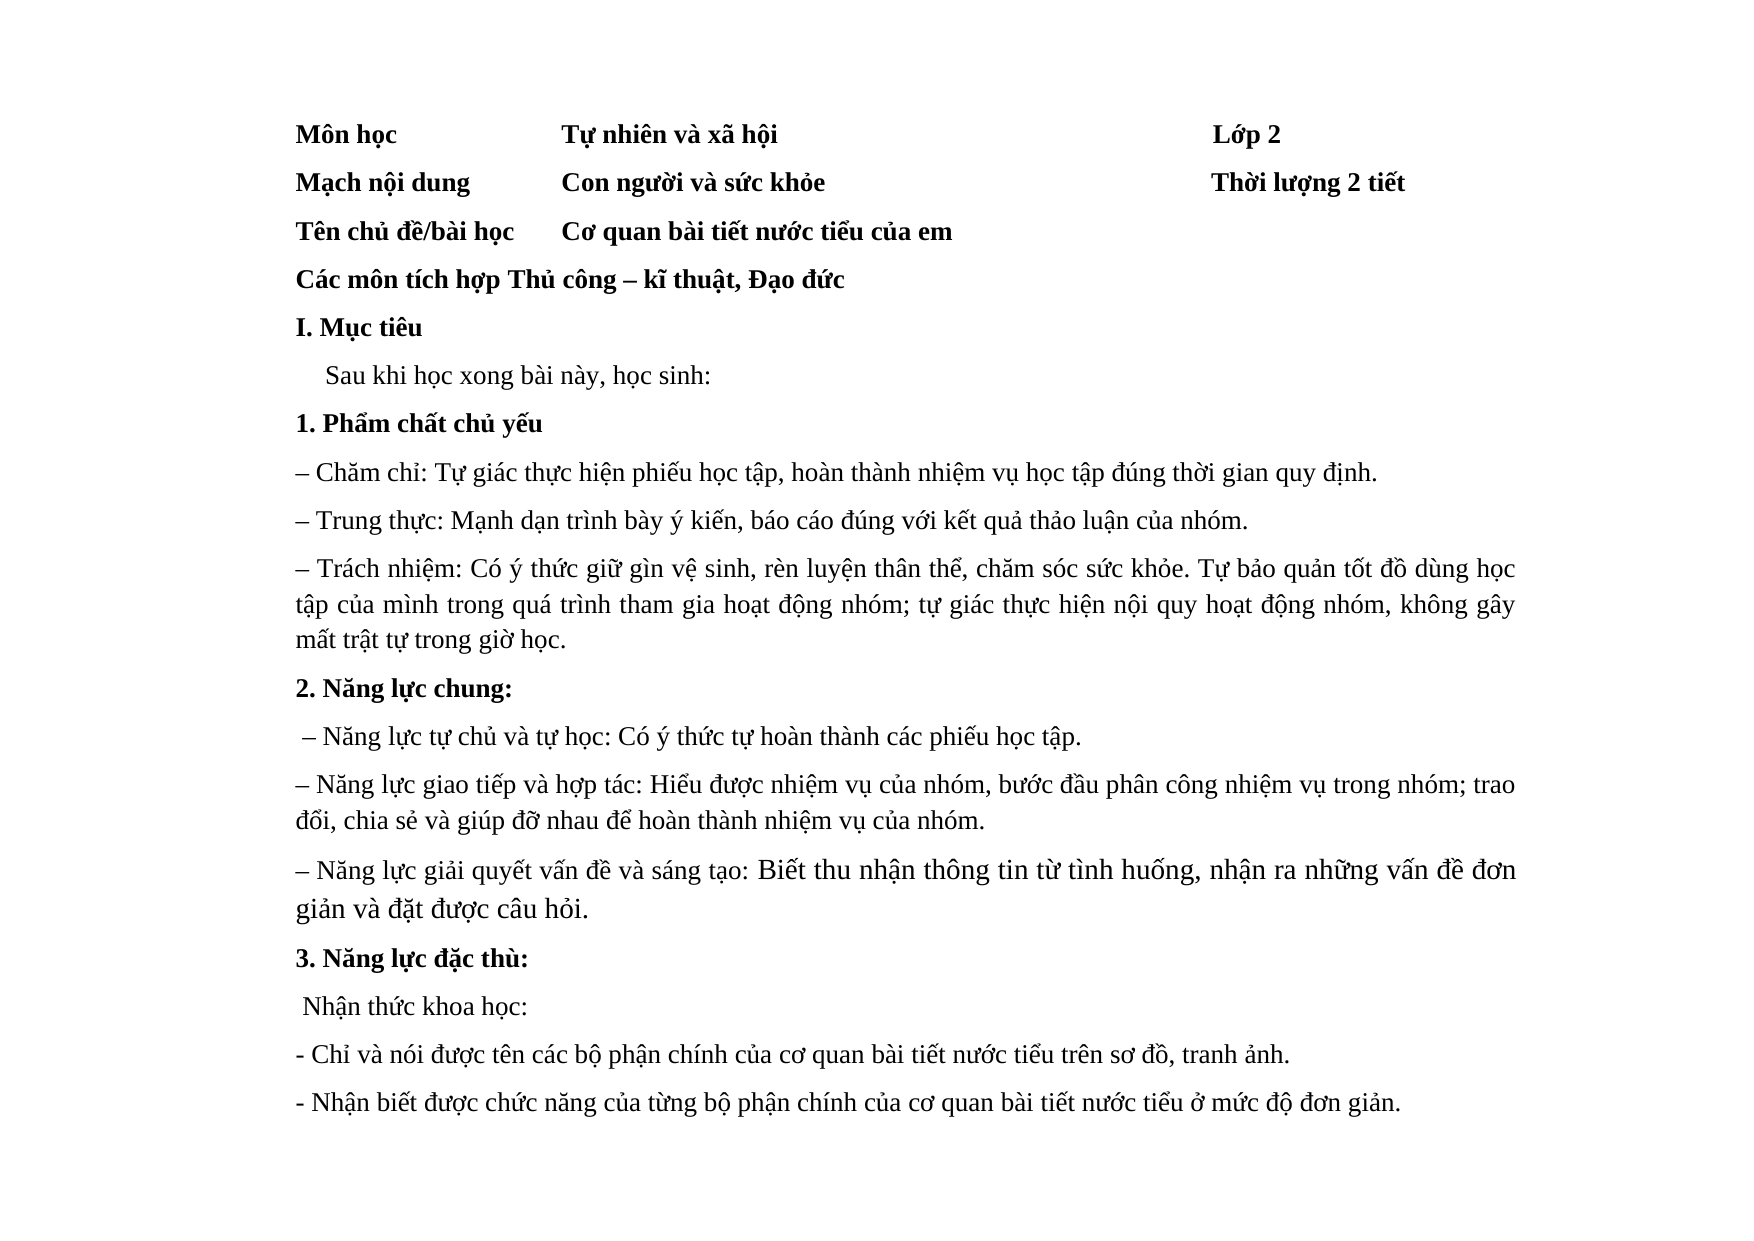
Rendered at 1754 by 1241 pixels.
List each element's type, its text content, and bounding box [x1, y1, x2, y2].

text - Chỉ và nói được tên các bộ phận chính của cơ quan bài tiết nước tiểu trên sơ đồ, tranh ảnh. [295, 1038, 1518, 1069]
text Nhận thức khoa học: [295, 990, 1518, 1021]
text – Năng lực tự chủ và tự học: Có ý thức tự hoàn thành các phiếu học tập. [295, 720, 1518, 751]
text – Trung thực: Mạnh dạn trình bày ý kiến, báo cáo đúng với kết quả thảo luận của nhóm. [295, 504, 1518, 535]
text Các môn tích hợp Thủ công – kĩ thuật, Đạo đức [295, 263, 1518, 294]
text - Nhận biết được chức năng của từng bộ phận chính của cơ quan bài tiết nước tiểu ở mức độ đơn giản. [295, 1087, 1518, 1118]
text – Năng lực giao tiếp và hợp tác: Hiểu được nhiệm vụ của nhóm, bước đầu phân công nhiệm vụ trong nhóm; trao đổi, chia sẻ và giúp đỡ nhau để hoàn thành nhiệm vụ của nhóm. [295, 768, 1518, 835]
text – Trách nhiệm: Có ý thức giữ gìn vệ sinh, rèn luyện thân thể, chăm sóc sức khỏe. Tự bảo quản tốt đồ dùng học tập của mình trong quá trình tham gia hoạt động nhóm; tự giác thực hiện nội quy hoạt động nhóm, không gây mất trật tự trong giờ học. [295, 552, 1518, 655]
text I. Mục tiêu [295, 311, 1518, 342]
text – Năng lực giải quyết vấn đề và sáng tạo: Biết thu nhận thông tin từ tình huống, nhận ra những vấn đề đơn giản và đặt được câu hỏi. [295, 852, 1518, 924]
text 2. Năng lực chung: [295, 672, 1518, 703]
text Tên chủ đề/bài học Cơ quan bài tiết nước tiểu của em [295, 214, 1518, 246]
text Mạch nội dung Con người và sức khỏe Thời lượng 2 tiết [295, 166, 1518, 197]
text Sau khi học xong bài này, học sinh: [295, 359, 1518, 390]
text 3. Năng lực đặc thù: [295, 942, 1518, 973]
text Môn học Tự nhiên và xã hội Lớp 2 [295, 118, 1518, 149]
text 1. Phẩm chất chủ yếu [295, 407, 1518, 439]
text – Chăm chỉ: Tự giác thực hiện phiếu học tập, hoàn thành nhiệm vụ học tập đúng thời gian quy định. [295, 456, 1518, 487]
